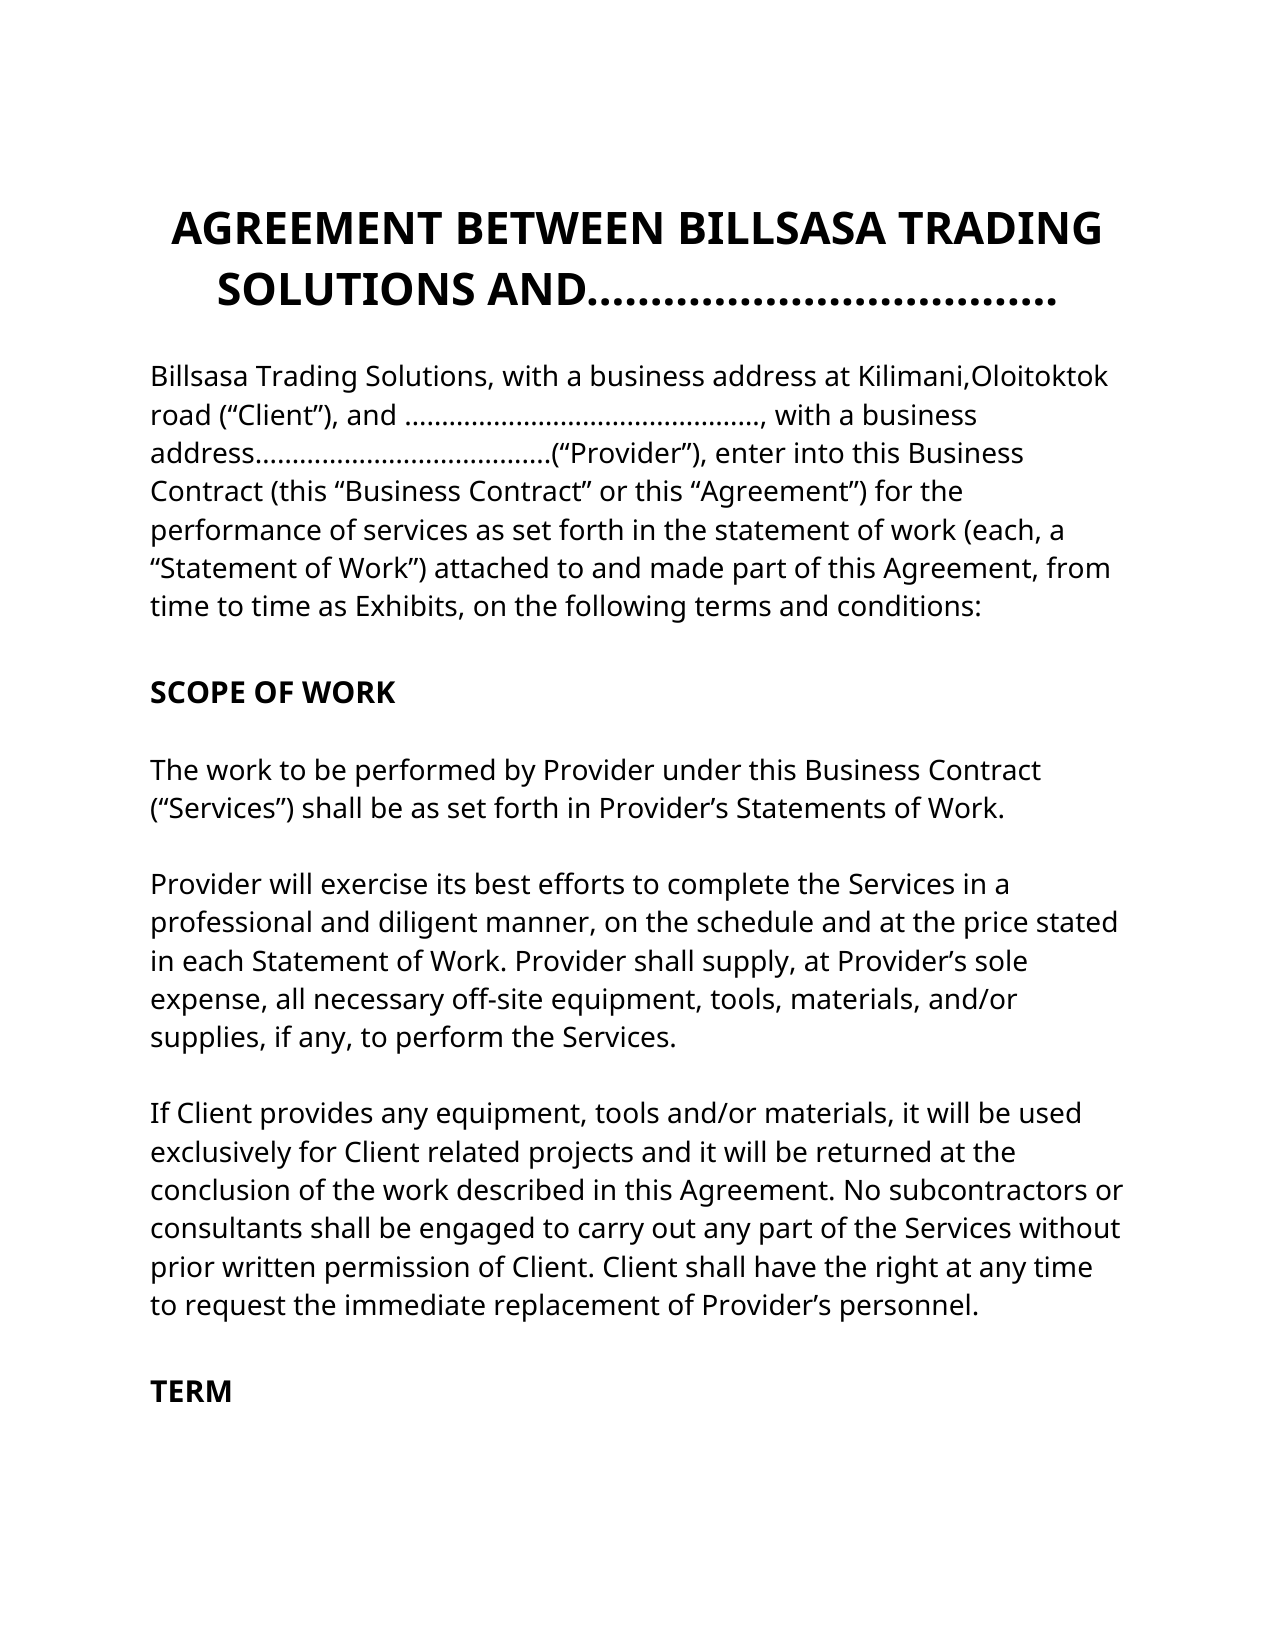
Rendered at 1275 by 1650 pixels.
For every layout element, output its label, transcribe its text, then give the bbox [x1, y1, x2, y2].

text TERM [150, 1371, 1125, 1412]
text SCOPE OF WORK [150, 672, 1125, 713]
text AGREEMENT BETWEEN BILLSASA TRADING SOLUTIONS AND………………………………. [150, 197, 1125, 319]
text If Client provides any equipment, tools and/or materials, it will be used exclusively for Client related projects and it will be returned at the conclusion of the work described in this Agreement. No subcontractors or consultants shall be engaged to carry out any part of the Services without prior written permission of Client. Client shall have the right at any time to request the immediate replacement of Provider’s personnel. [150, 1094, 1125, 1324]
text Provider will exercise its best efforts to complete the Services in a professional and diligent manner, on the schedule and at the price stated in each Statement of Work. Provider shall supply, at Provider’s sole expense, all necessary off-site equipment, tools, materials, and/or supplies, if any, to perform the Services. [150, 864, 1125, 1056]
text The work to be performed by Provider under this Business Contract (“Services”) shall be as set forth in Provider’s Statements of Work. [150, 750, 1125, 827]
text Billsasa Trading Solutions, with a business address at Kilimani,Oloitoktok road (“Client”), and …………………………………………, with a business address………………………………….(“Provider”), enter into this Business Contract (this “Business Contract” or this “Agreement”) for the performance of services as set forth in the statement of work (each, a “Statement of Work”) attached to and made part of this Agreement, from time to time as Exhibits, on the following terms and conditions: [150, 356, 1125, 625]
